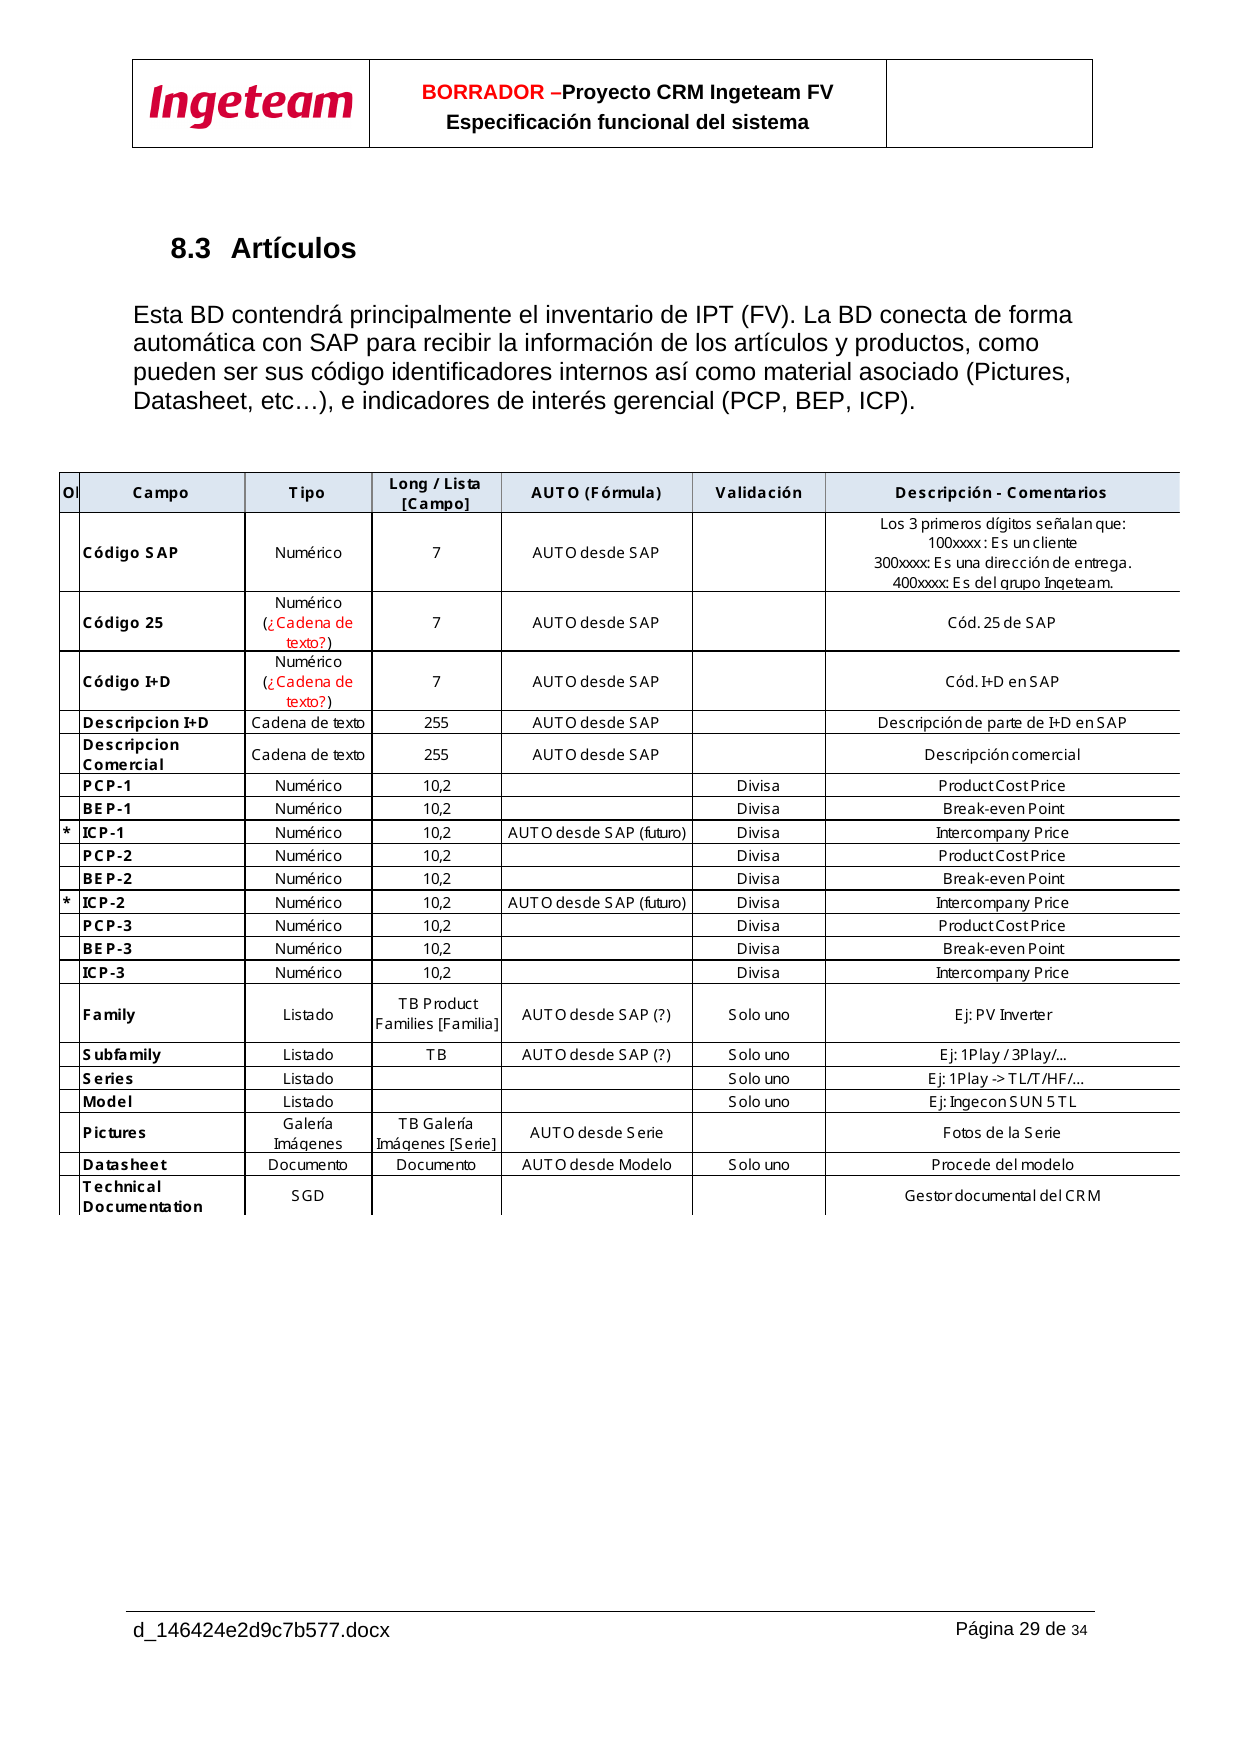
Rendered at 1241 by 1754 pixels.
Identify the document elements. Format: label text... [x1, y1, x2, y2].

text Esta BD contendrá principalmente el inventario de IPT (FV). La BD conecta de forma automática con SAP para recibir la información de los artículos y productos, como pueden ser sus código identificadores internos así como material asociado (Pictures, Datasheet, etc…), e indicadores de interés gerencial (PCP, BEP, ICP). [133, 299, 1092, 414]
picture [149, 85, 353, 129]
subtitle Artículos [170, 231, 1092, 264]
